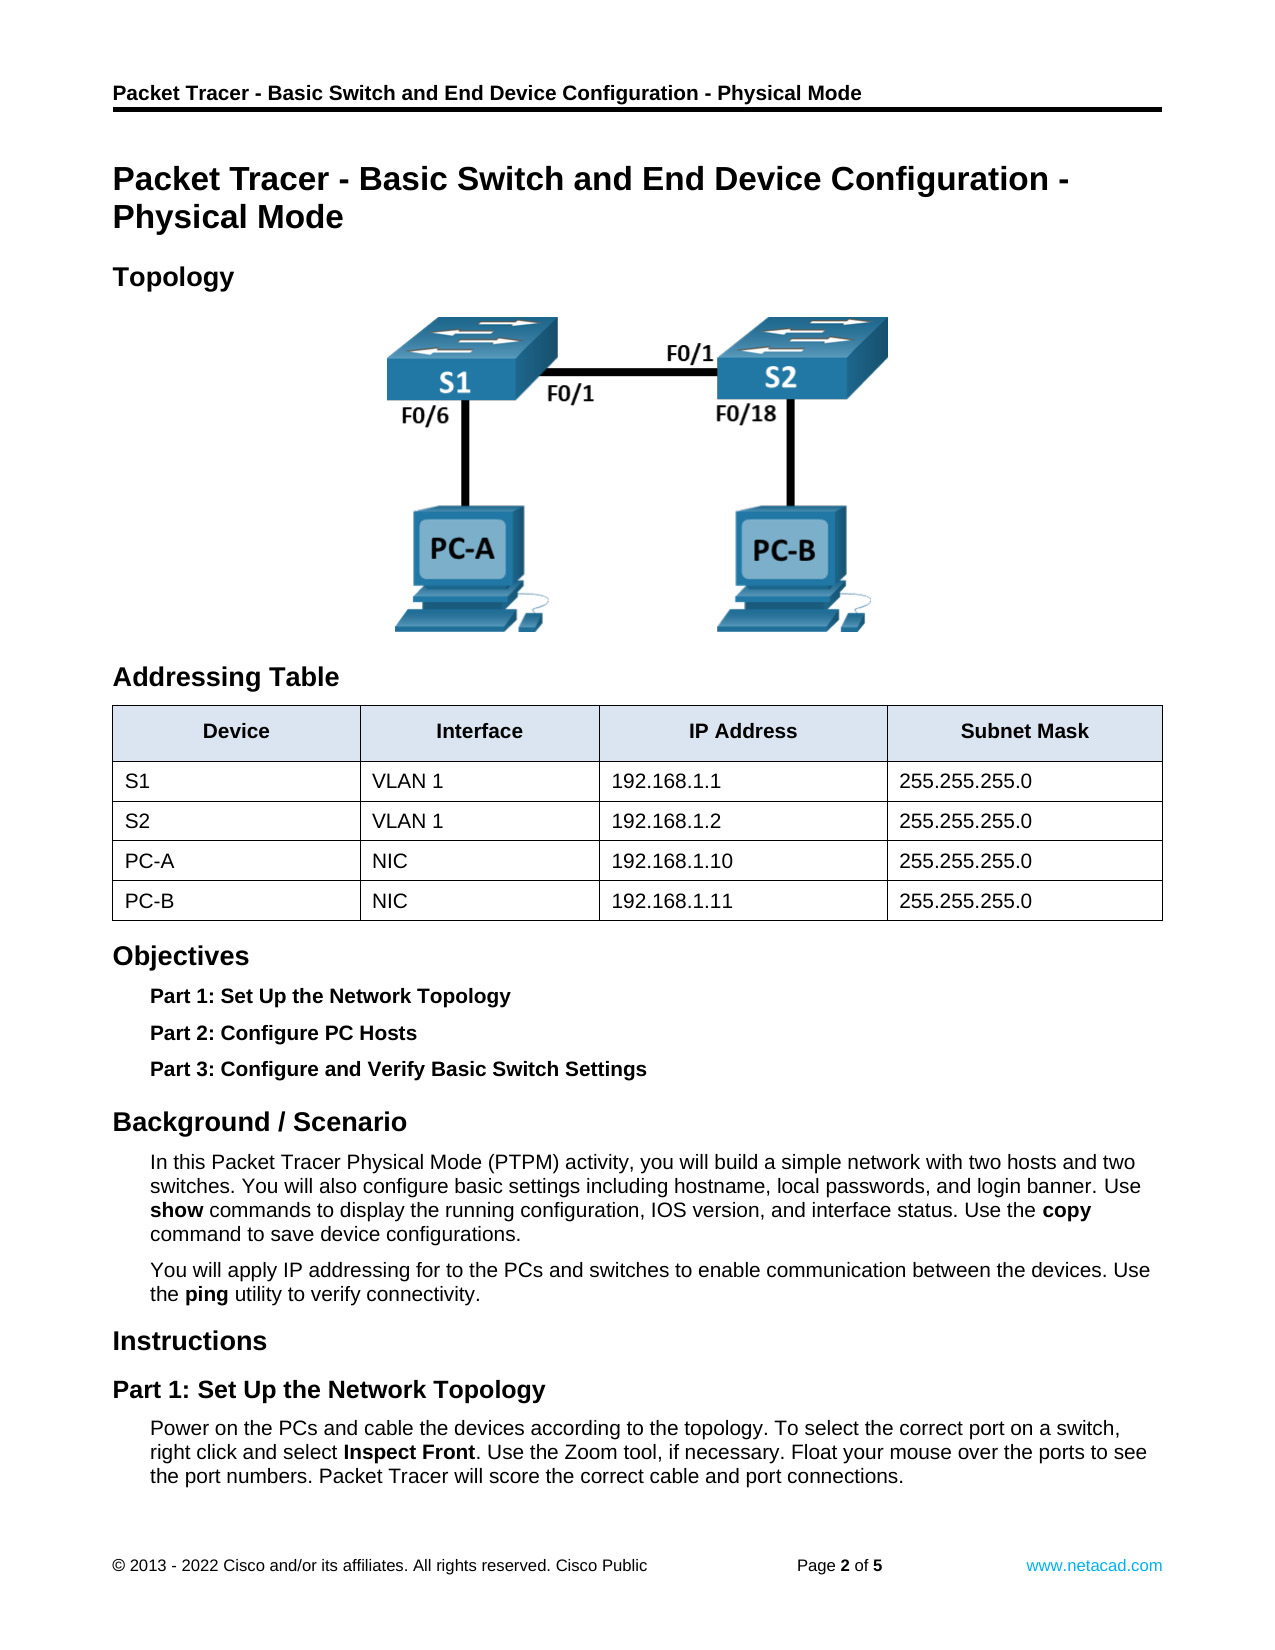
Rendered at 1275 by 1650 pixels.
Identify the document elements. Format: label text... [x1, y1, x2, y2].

table_cell VLAN 1 [361, 762, 599, 801]
table_header Device [113, 706, 360, 761]
table_cell PC-B [113, 881, 360, 920]
table_cell 192.168.1.11 [600, 881, 887, 920]
table_cell 255.255.255.0 [888, 881, 1162, 920]
table_header Interface [361, 706, 599, 761]
table_cell 255.255.255.0 [888, 841, 1162, 880]
table_header IP Address [600, 706, 887, 761]
table_cell 192.168.1.10 [600, 841, 887, 880]
text You will apply IP addressing for to the PCs and switches to enable communication between the devices. Use the ping utility to verify connectivity. [150, 1258, 1162, 1306]
table_cell S1 [113, 762, 360, 801]
text In this Packet Tracer Physical Mode (PTPM) activity, you will build a simple network with two hosts and two switches. You will also configure basic settings including hostname, local passwords, and login banner. Use show commands to display the running configuration, IOS version, and interface status. Use the copy command to save device configurations. [150, 1150, 1162, 1246]
table_cell S2 [113, 802, 360, 840]
table_cell VLAN 1 [361, 802, 599, 840]
text Part 2: Configure PC Hosts [150, 1021, 1162, 1044]
table_cell 255.255.255.0 [888, 762, 1162, 801]
table_header Subnet Mask [888, 706, 1162, 761]
subtitle Background / Scenario [112, 1106, 1162, 1137]
text Part 1: Set Up the Network Topology [150, 984, 1162, 1008]
table_cell NIC [361, 881, 599, 920]
table_cell 192.168.1.2 [600, 802, 887, 840]
text Power on the PCs and cable the devices according to the topology. To select the correct port on a switch, right click and select Inspect Front. Use the Zoom tool, if necessary. Float your mouse over the ports to see the port numbers. Packet Tracer will score the correct cable and port connections. [150, 1416, 1162, 1488]
subtitle Set Up the Network Topology [112, 1375, 1162, 1403]
table_cell 255.255.255.0 [888, 802, 1162, 840]
text Part 3: Configure and Verify Basic Switch Settings [150, 1057, 1162, 1081]
table_cell PC-A [113, 841, 360, 880]
subtitle Topology [112, 261, 1162, 292]
table_cell NIC [361, 841, 599, 880]
subtitle Addressing Table [112, 661, 1162, 692]
table_cell 192.168.1.1 [600, 762, 887, 801]
picture [387, 317, 888, 632]
subtitle Objectives [112, 940, 1162, 972]
subtitle Instructions [112, 1325, 1162, 1356]
